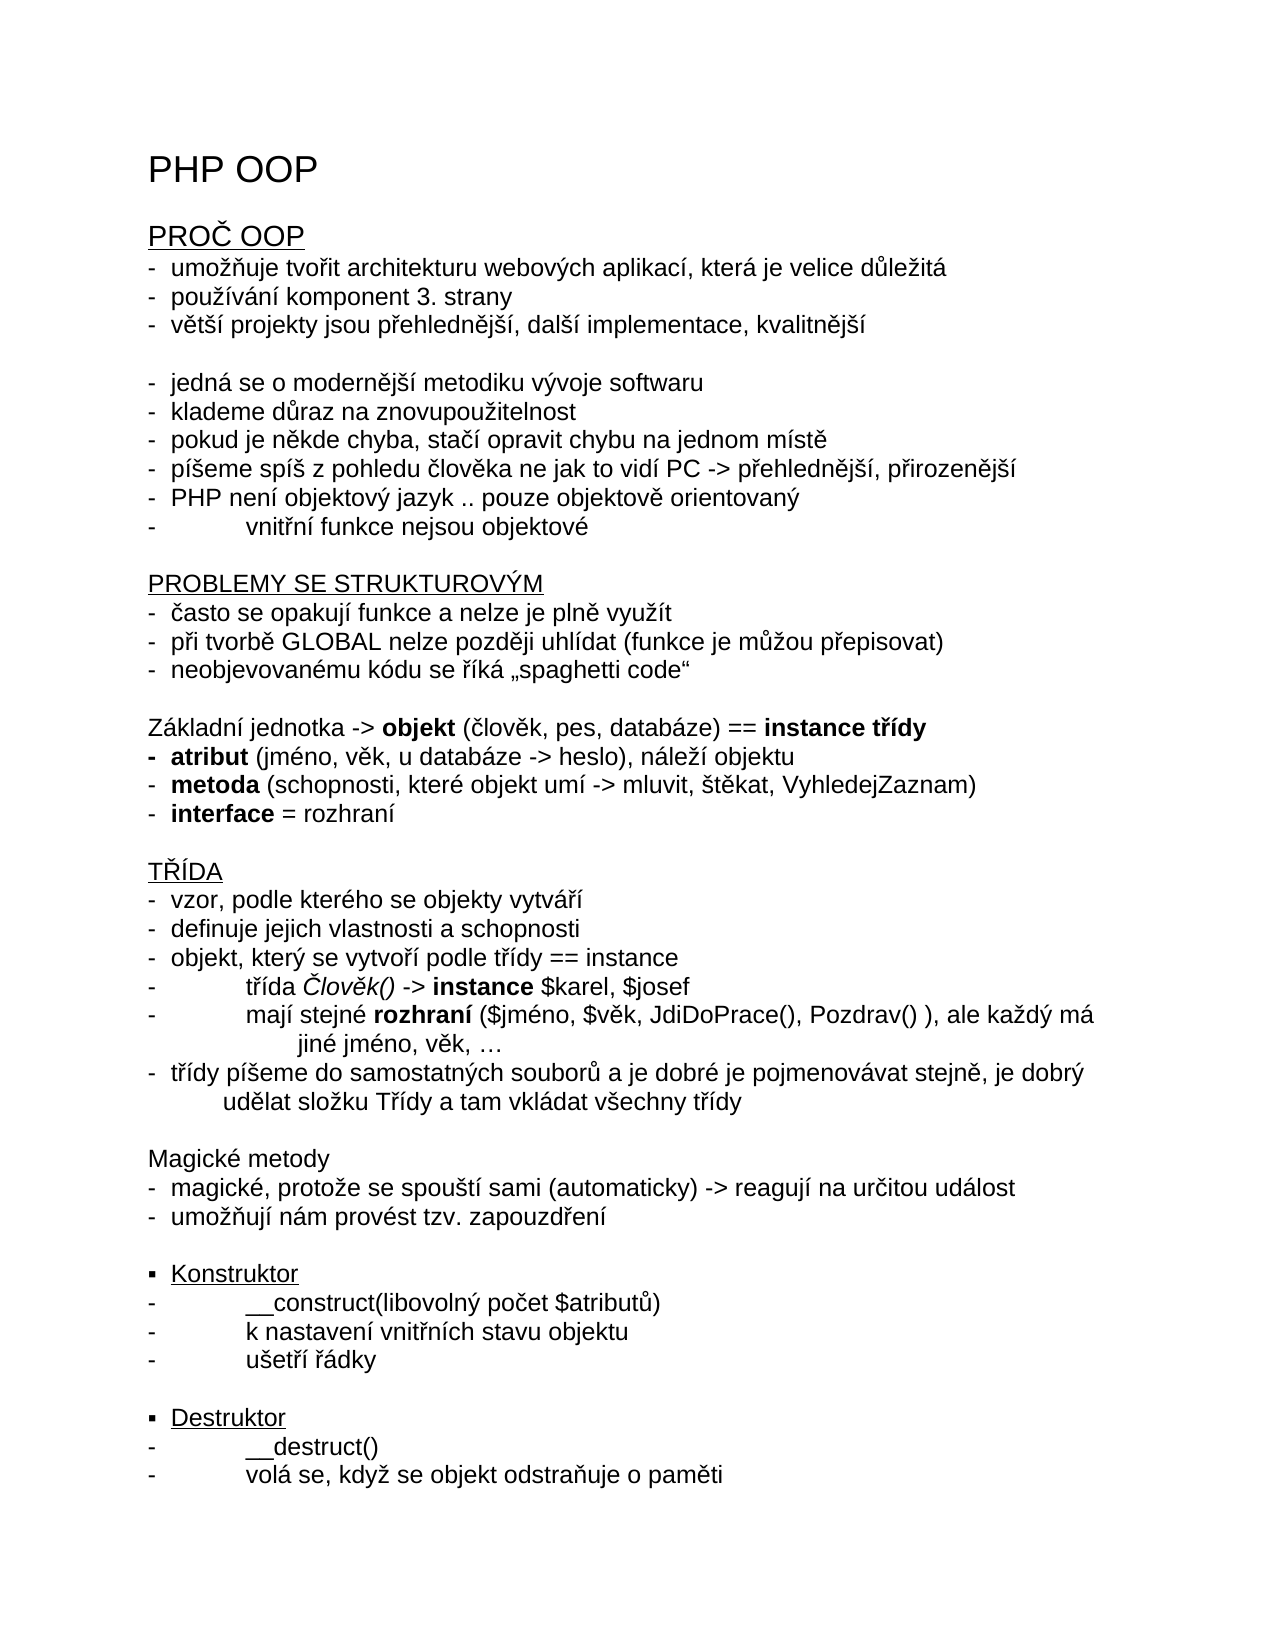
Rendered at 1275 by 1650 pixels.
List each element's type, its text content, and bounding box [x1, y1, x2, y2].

list používání komponent 3. strany [148, 282, 1127, 311]
text TŘÍDA [148, 857, 1127, 886]
list třídy píšeme do samostatných souborů a je dobré je pojmenovávat stejně, je dobrý udělat složku Třídy a tam vkládat všechny třídy [148, 1058, 1127, 1116]
list ušetří řádky [148, 1346, 1127, 1374]
list umožňují nám provést tzv. zapouzdření [148, 1202, 1127, 1231]
list neobjevovanému kódu se říká „spaghetti code“ [148, 656, 1127, 684]
list umožňuje tvořit architekturu webových aplikací, která je velice důležitá [148, 253, 1127, 282]
text PROČ OOP [148, 219, 1127, 253]
list PHP není objektový jazyk .. pouze objektově orientovaný [148, 483, 1127, 512]
text PHP OOP [148, 148, 1127, 191]
list jedná se o modernější metodiku vývoje softwaru [148, 368, 1127, 397]
list větší projekty jsou přehlednější, další implementace, kvalitnější [148, 311, 1127, 339]
list třída Člověk() -> instance $karel, $josef [148, 972, 1127, 1001]
list klademe důraz na znovupoužitelnost [148, 397, 1127, 426]
list pokud je někde chyba, stačí opravit chybu na jednom místě [148, 426, 1127, 454]
list magické, protože se spouští sami (automaticky) -> reagují na určitou událost [148, 1173, 1127, 1202]
list Konstruktor [148, 1259, 1127, 1288]
list mají stejné rozhraní ($jméno, $věk, JdiDoPrace(), Pozdrav() ), ale každý má jiné jméno, věk, … [148, 1001, 1127, 1058]
list vzor, podle kterého se objekty vytváří [148, 886, 1127, 914]
list metoda (schopnosti, které objekt umí -> mluvit, štěkat, VyhledejZaznam) [148, 771, 1127, 799]
list často se opakují funkce a nelze je plně využít [148, 598, 1127, 627]
list volá se, když se objekt odstraňuje o paměti [148, 1461, 1127, 1489]
list atribut (jméno, věk, u databáze -> heslo), náleží objektu [148, 742, 1127, 771]
list objekt, který se vytvoří podle třídy == instance [148, 943, 1127, 972]
list __destruct() [148, 1432, 1127, 1461]
list __construct(libovolný počet $atributů) [148, 1288, 1127, 1317]
text Magické metody [148, 1144, 1127, 1173]
text Základní jednotka -> objekt (člověk, pes, databáze) == instance třídy [148, 713, 1127, 742]
text PROBLEMY SE STRUKTUROVÝM [148, 569, 1127, 598]
list při tvorbě GLOBAL nelze později uhlídat (funkce je můžou přepisovat) [148, 627, 1127, 656]
list k nastavení vnitřních stavu objektu [148, 1317, 1127, 1346]
list interface = rozhraní [148, 799, 1127, 828]
list vnitřní funkce nejsou objektové [148, 512, 1127, 541]
list definuje jejich vlastnosti a schopnosti [148, 914, 1127, 943]
list píšeme spíš z pohledu člověka ne jak to vidí PC -> přehlednější, přirozenější [148, 454, 1127, 483]
list Destruktor [148, 1403, 1127, 1432]
